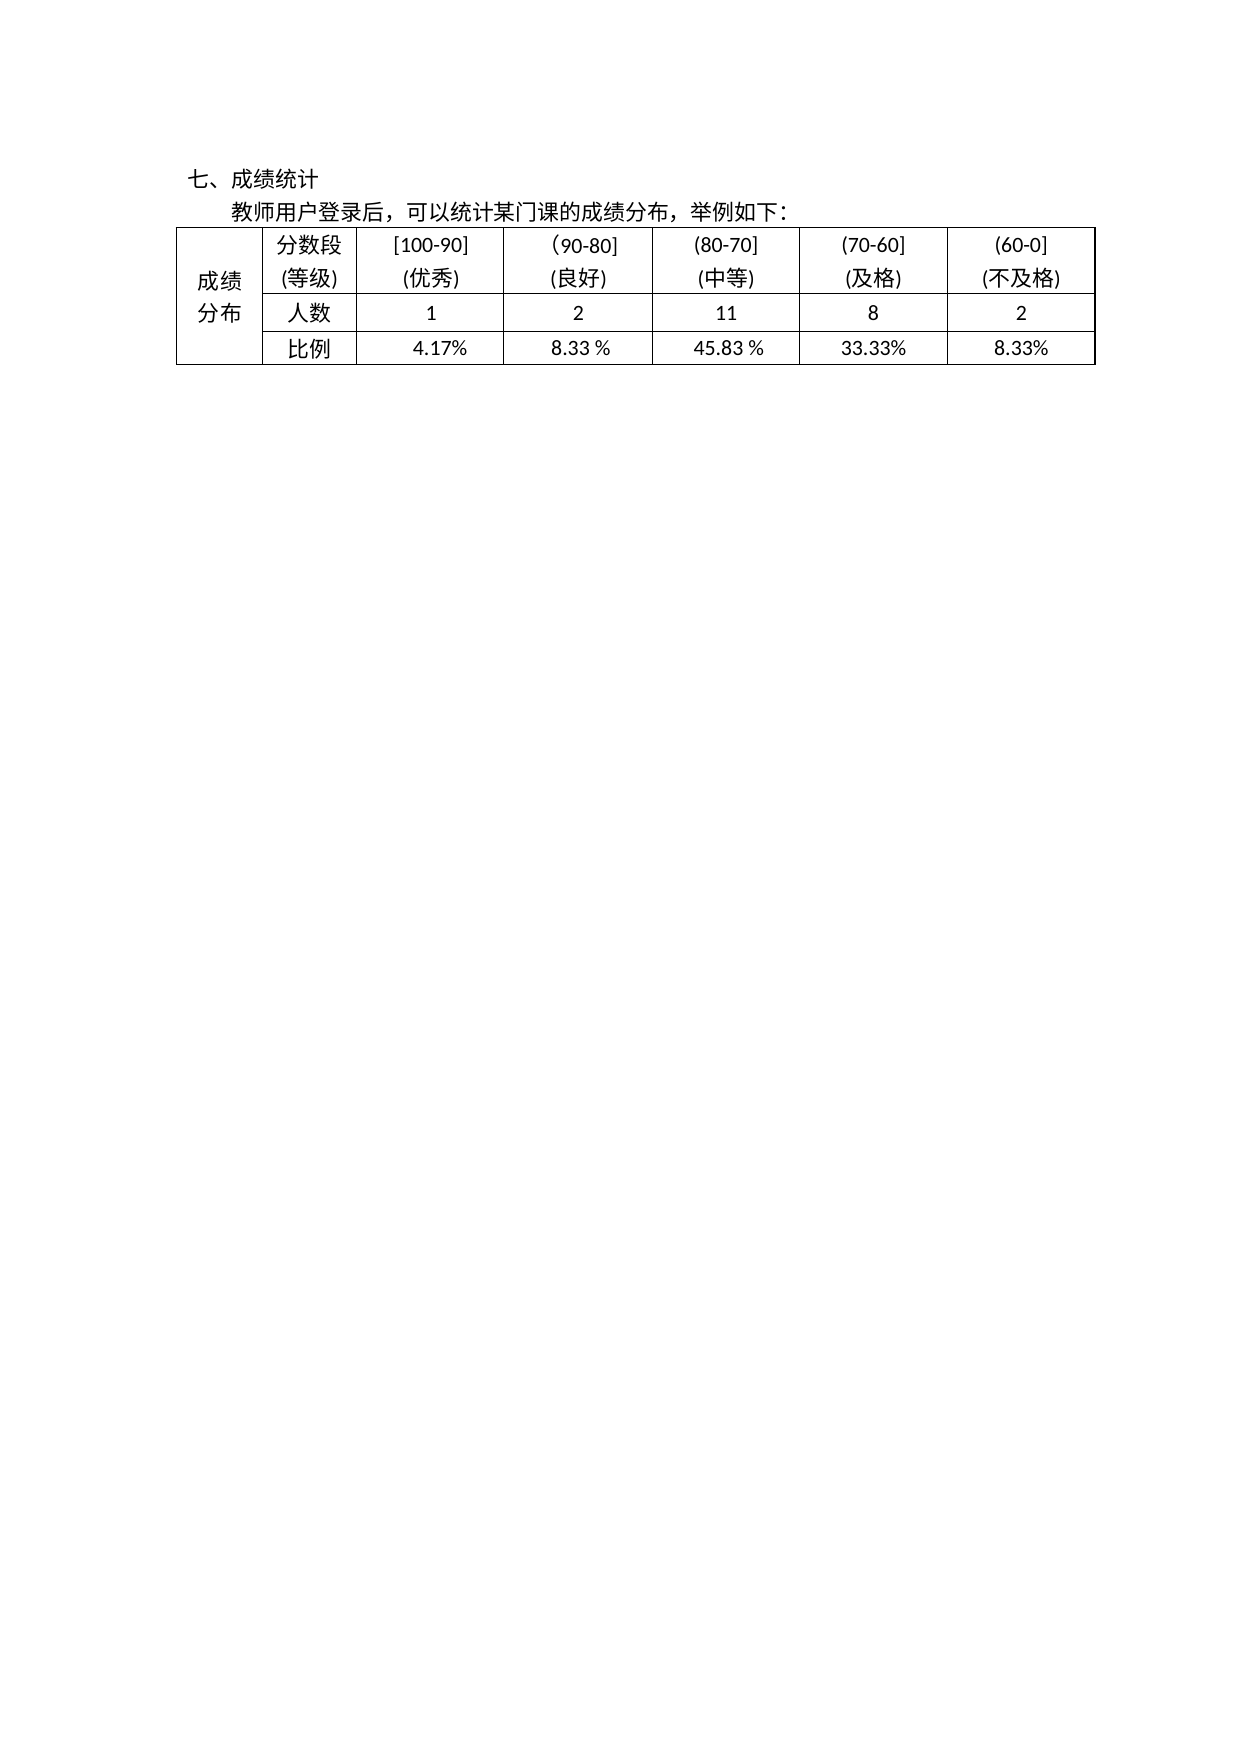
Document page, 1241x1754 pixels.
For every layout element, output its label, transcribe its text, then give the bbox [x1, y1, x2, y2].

table_cell 11 [653, 294, 799, 331]
table_header 分数段 (等级) [263, 228, 356, 293]
table_cell 33.33% [800, 332, 947, 364]
table_header (60-0] (不及格) [948, 228, 1094, 293]
table_cell 8 [800, 294, 947, 331]
table_cell 8.33 % [504, 332, 652, 364]
table_header (70-60] (及格) [800, 228, 947, 293]
table_cell 4.17% [357, 332, 503, 364]
table_cell 人数 [263, 294, 356, 331]
table_header (80-70] (中等) [653, 228, 799, 293]
table_cell 1 [357, 294, 503, 331]
table_header [100-90] (优秀) [357, 228, 503, 293]
table_header （90-80] (良好) [504, 228, 652, 293]
table_cell 8.33% [948, 332, 1094, 364]
table_cell 2 [504, 294, 652, 331]
text 教师用户登录后，可以统计某门课的成绩分布，举例如下： [187, 194, 1053, 227]
text 七、成绩统计 [187, 162, 1053, 194]
table_cell 2 [948, 294, 1094, 331]
table_cell 比例 [263, 332, 356, 364]
table_header 成绩 分布 [177, 228, 262, 364]
table_cell 45.83 % [653, 332, 799, 364]
